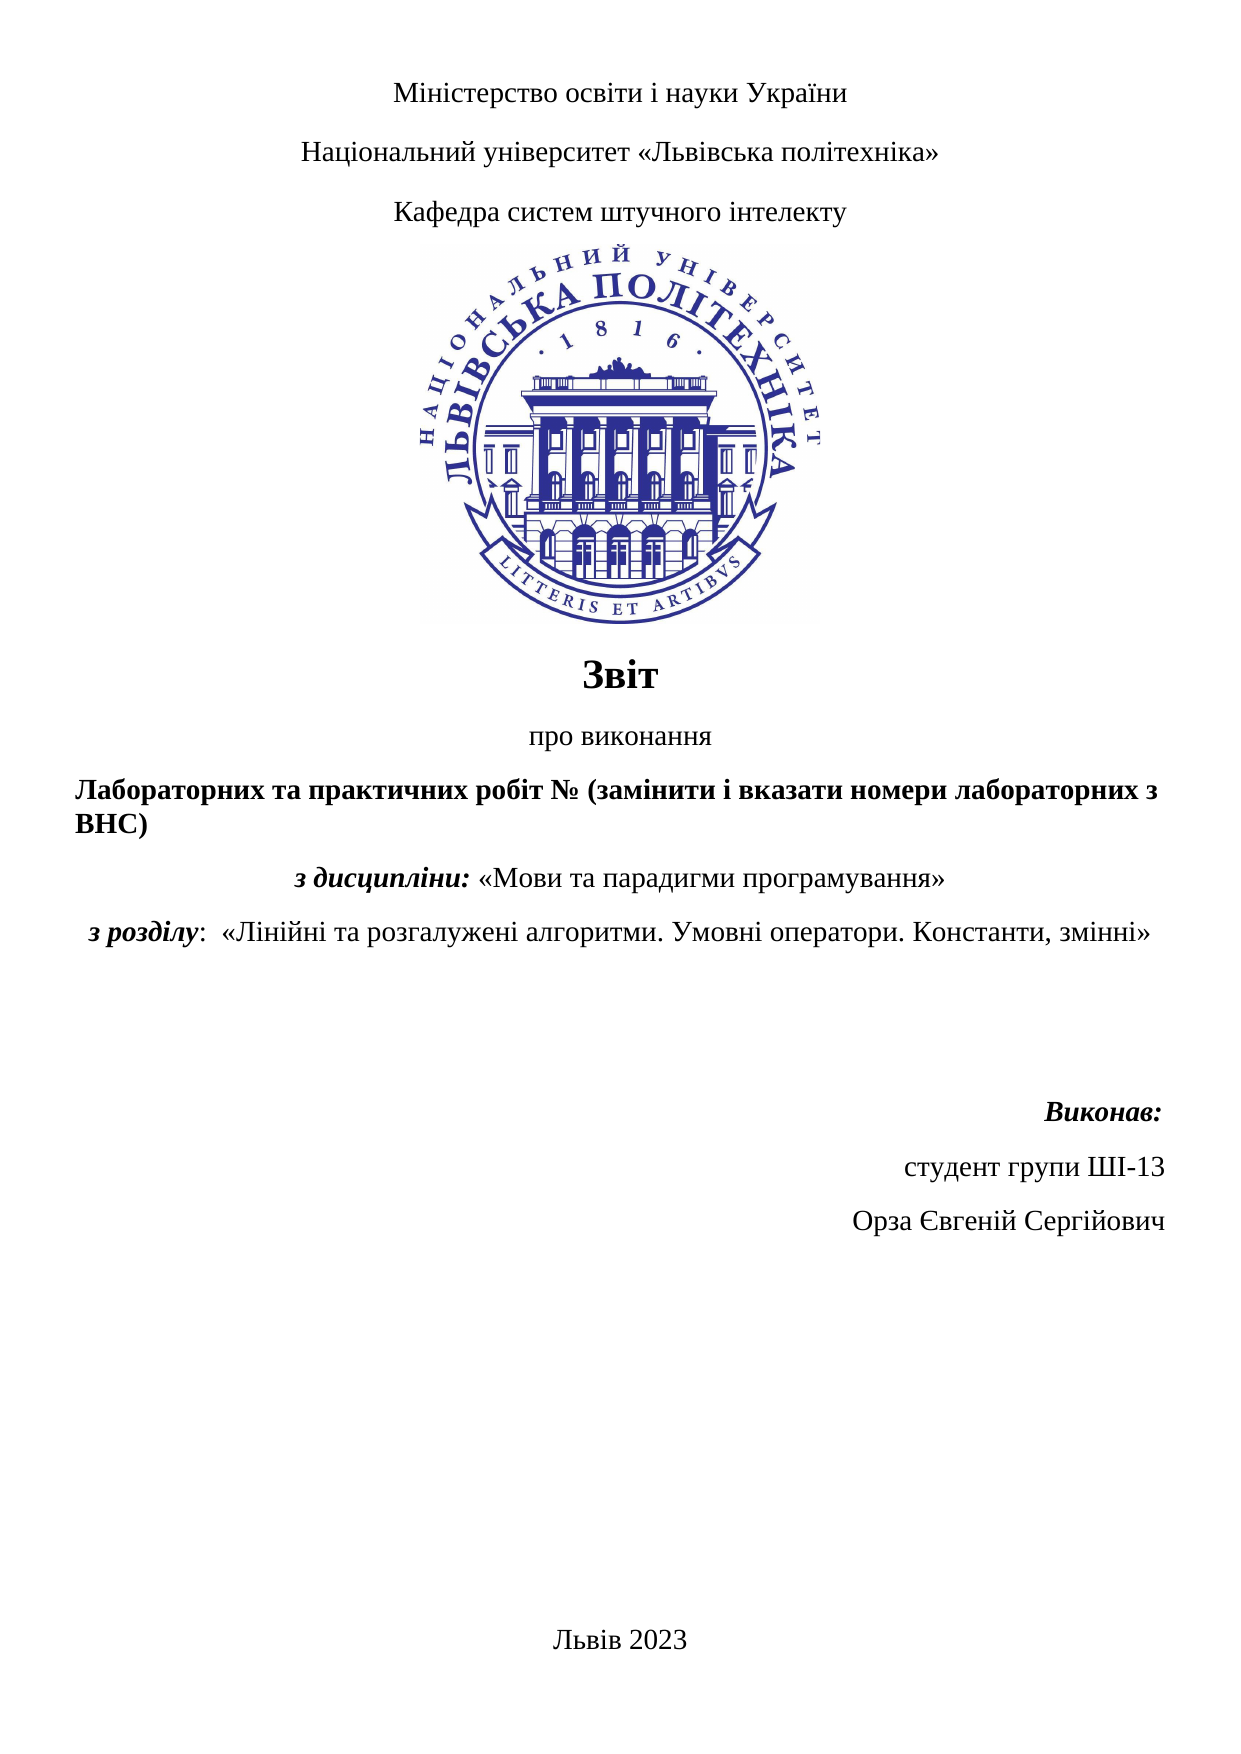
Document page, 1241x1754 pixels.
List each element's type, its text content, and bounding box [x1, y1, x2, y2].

text Лабораторних та практичних робіт № (замінити і вказати номери лабораторних з ВНС) [75, 772, 1165, 839]
text студент групи ШІ-13 [75, 1149, 1165, 1182]
text з дисципліни: «Мови та парадигми програмування» [75, 860, 1165, 894]
text Звіт [75, 649, 1165, 697]
text Кафедра систем штучного інтелекту [75, 194, 1165, 227]
text Міністерство освіти і науки України [75, 75, 1165, 108]
text Орза Євгеній Сергійович [75, 1203, 1165, 1237]
text Національний університет «Львівська політехніка» [75, 134, 1165, 168]
text про виконання [75, 718, 1165, 751]
text Виконав: [75, 1094, 1165, 1128]
text з розділу: «Лінійні та розгалужені алгоритми. Умовні оператори. Константи, змінні» [75, 914, 1165, 948]
picture [419, 244, 821, 624]
